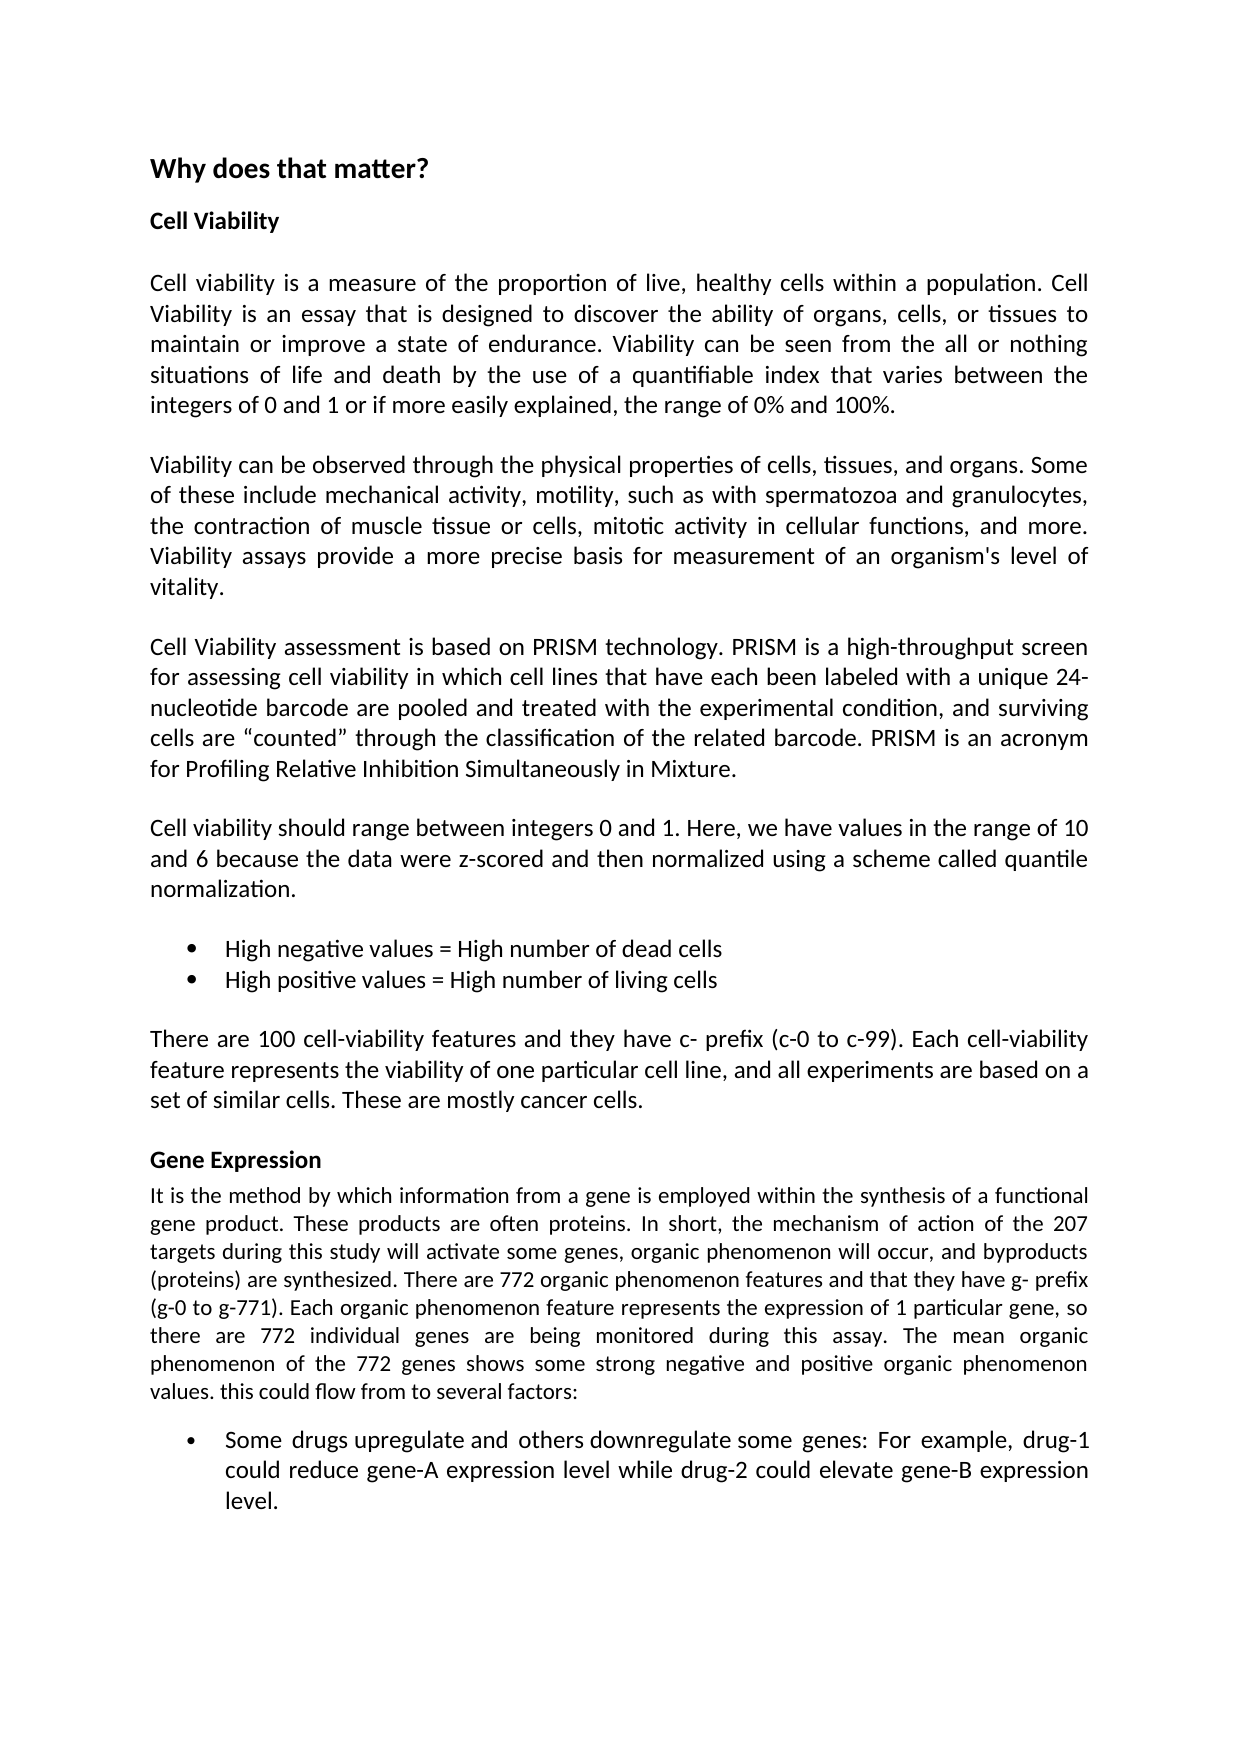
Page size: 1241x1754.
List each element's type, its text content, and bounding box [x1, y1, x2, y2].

list High positive values = High number of living cells [187, 964, 1090, 994]
text There are 100 cell-viability features and they have c- prefix (c-0 to c-99). Each cell-viability feature represents the viability of one particular cell line, and all experiments are based on a set of similar cells. These are mostly cancer cells. [150, 1023, 1090, 1115]
text Viability can be observed through the physical properties of cells, tissues, and organs. Some of these include mechanical activity, motility, such as with spermatozoa and granulocytes, the contraction of muscle tissue or cells, mitotic activity in cellular functions, and more. Viability assays provide a more precise basis for measurement of an organism's level of vitality. [150, 449, 1090, 602]
list Some drugs upregulate and others downregulate some genes: For example, drug-1 could reduce gene-A expression level while drug-2 could elevate gene-B expression level. [187, 1424, 1090, 1515]
text Cell viability should range between integers 0 and 1. Here, we have values in the range of 10 and 6 because the data were z-scored and then normalized using a scheme called quantile normalization. [150, 812, 1090, 904]
text Why does that matter? [150, 150, 1090, 186]
text It is the method by which information from a gene is employed within the synthesis of a functional gene product. These products are often proteins. In short, the mechanism of action of the 207 targets during this study will activate some genes, organic phenomenon will occur, and byproducts (proteins) are synthesized. There are 772 organic phenomenon features and that they have g- prefix (g-0 to g-771). Each organic phenomenon feature represents the expression of 1 particular gene, so there are 772 individual genes are being monitored during this assay. The mean organic phenomenon of the 772 genes shows some strong negative and positive organic phenomenon values. this could flow from to several factors: [150, 1181, 1090, 1405]
text Cell viability is a measure of the proportion of live, healthy cells within a population. Cell Viability is an essay that is designed to discover the ability of organs, cells, or tissues to maintain or improve a state of endurance. Viability can be seen from the all or nothing situations of life and death by the use of a quantifiable index that varies between the integers of 0 and 1 or if more easily explained, the range of 0% and 100%. [150, 267, 1090, 420]
text Gene Expression [150, 1144, 1090, 1175]
text Cell Viability [150, 205, 1090, 236]
list High negative values = High number of dead cells [187, 933, 1090, 964]
text Cell Viability assessment is based on PRISM technology. PRISM is a high-throughput screen for assessing cell viability in which cell lines that have each been labeled with a unique 24-nucleotide barcode are pooled and treated with the experimental condition, and surviving cells are “counted” through the classification of the related barcode. PRISM is an acronym for Profiling Relative Inhibition Simultaneously in Mixture. [150, 631, 1090, 783]
